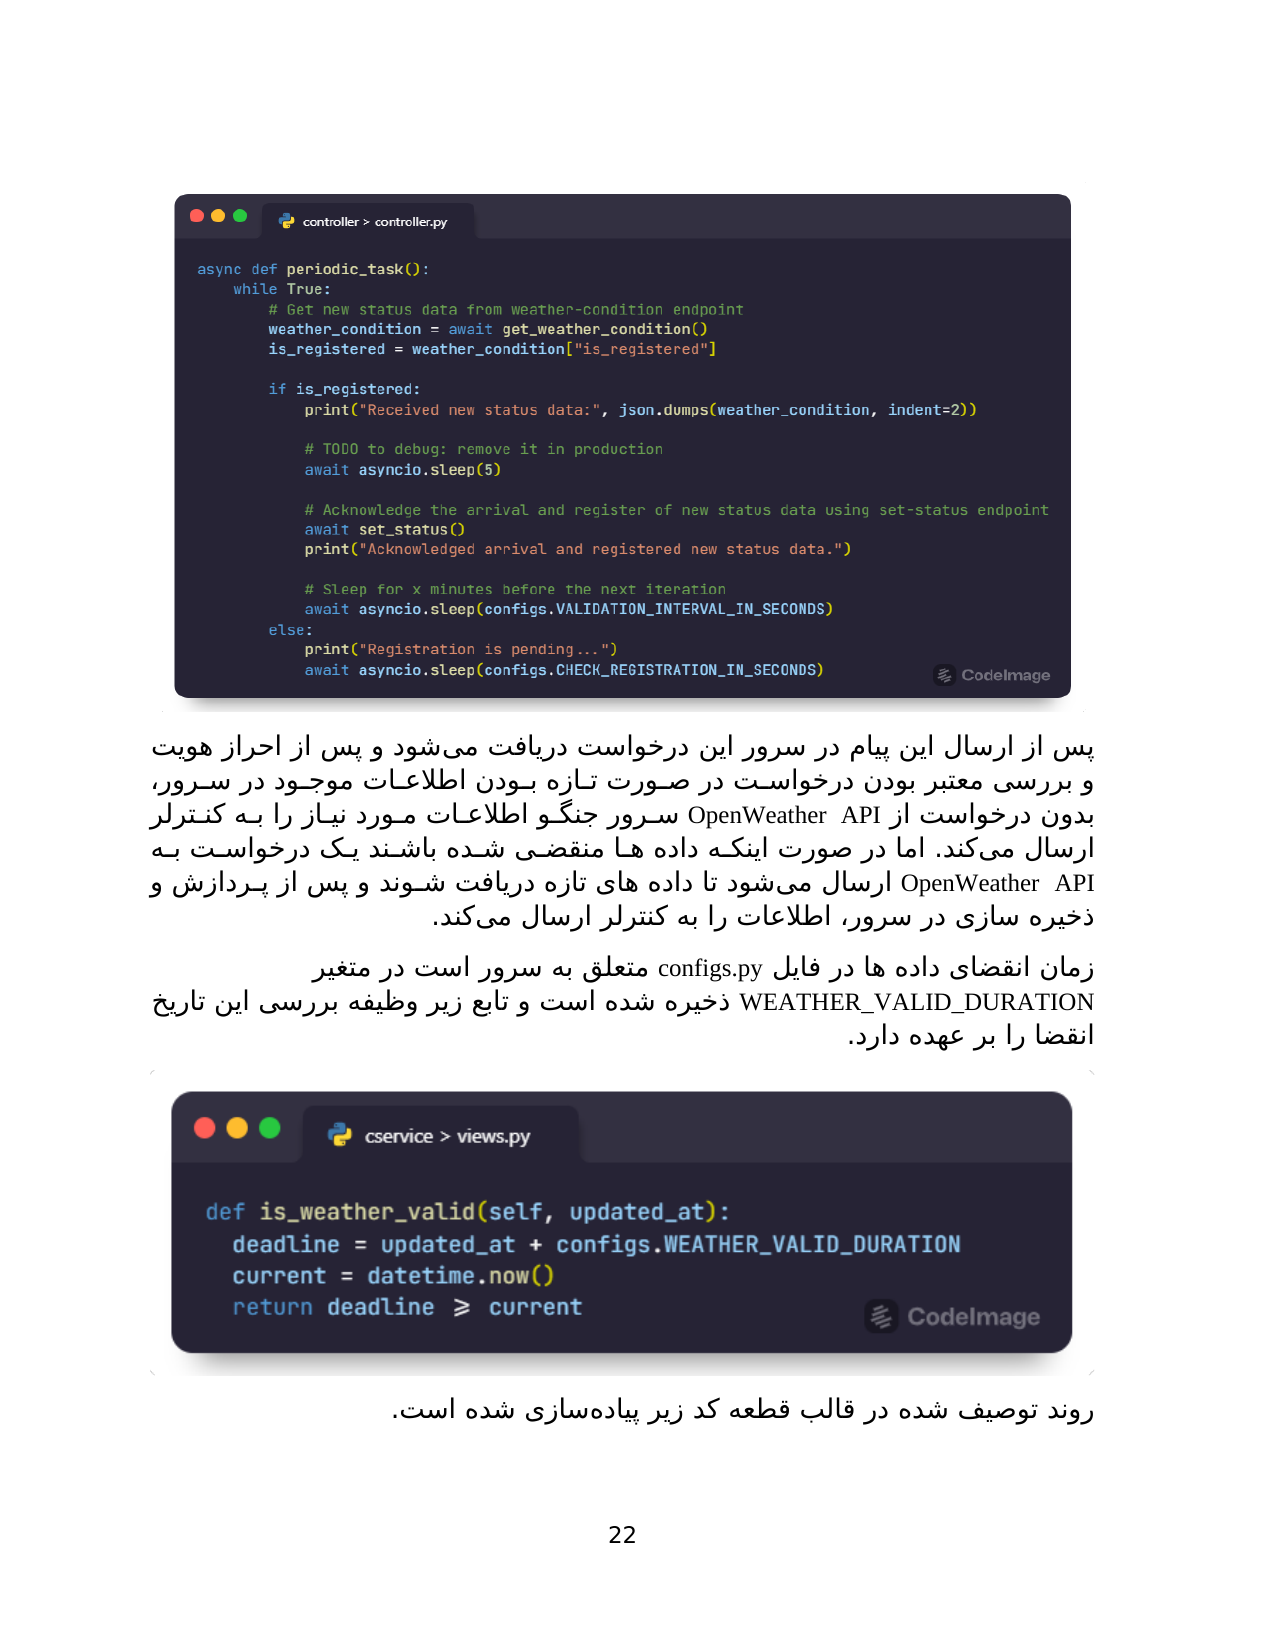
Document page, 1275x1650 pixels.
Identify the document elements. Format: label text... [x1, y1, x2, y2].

text زمان انقضای داده ها در فایل configs.py متعلق به سرور است در متغیر WEATHER_VALID_DURATION ذخیره شده است و تابع زیر وظیفه بررسی این تاریخ انقضا را بر عهده دارد. [150, 951, 1095, 1051]
picture [150, 1070, 1095, 1376]
picture [159, 180, 1086, 712]
text روند توصیف شده در قالب قطعه کد زیر پیاده‌سازی شده است. [150, 1394, 1095, 1425]
text پس از ارسال این پیام در سرور این درخواست دریافت می‌شود و پس از احراز هویت و بررسی معتبر بودن درخواست در صورت تازه بودن اطلاعات موجود در سرور، بدون درخواست از OpenWeather API سرور جنگو اطلاعات مورد نیاز را به کنترلر ارسال می‌کند. اما در صورت اینکه داده ها منقضی شده باشند یک درخواست به OpenWeather API ارسال می‌شود تا داده های تازه دریافت شوند و پس از پردازش و ذخیره سازی در سرور، اطلاعات را به کنترلر ارسال می‌کند. [150, 730, 1095, 932]
